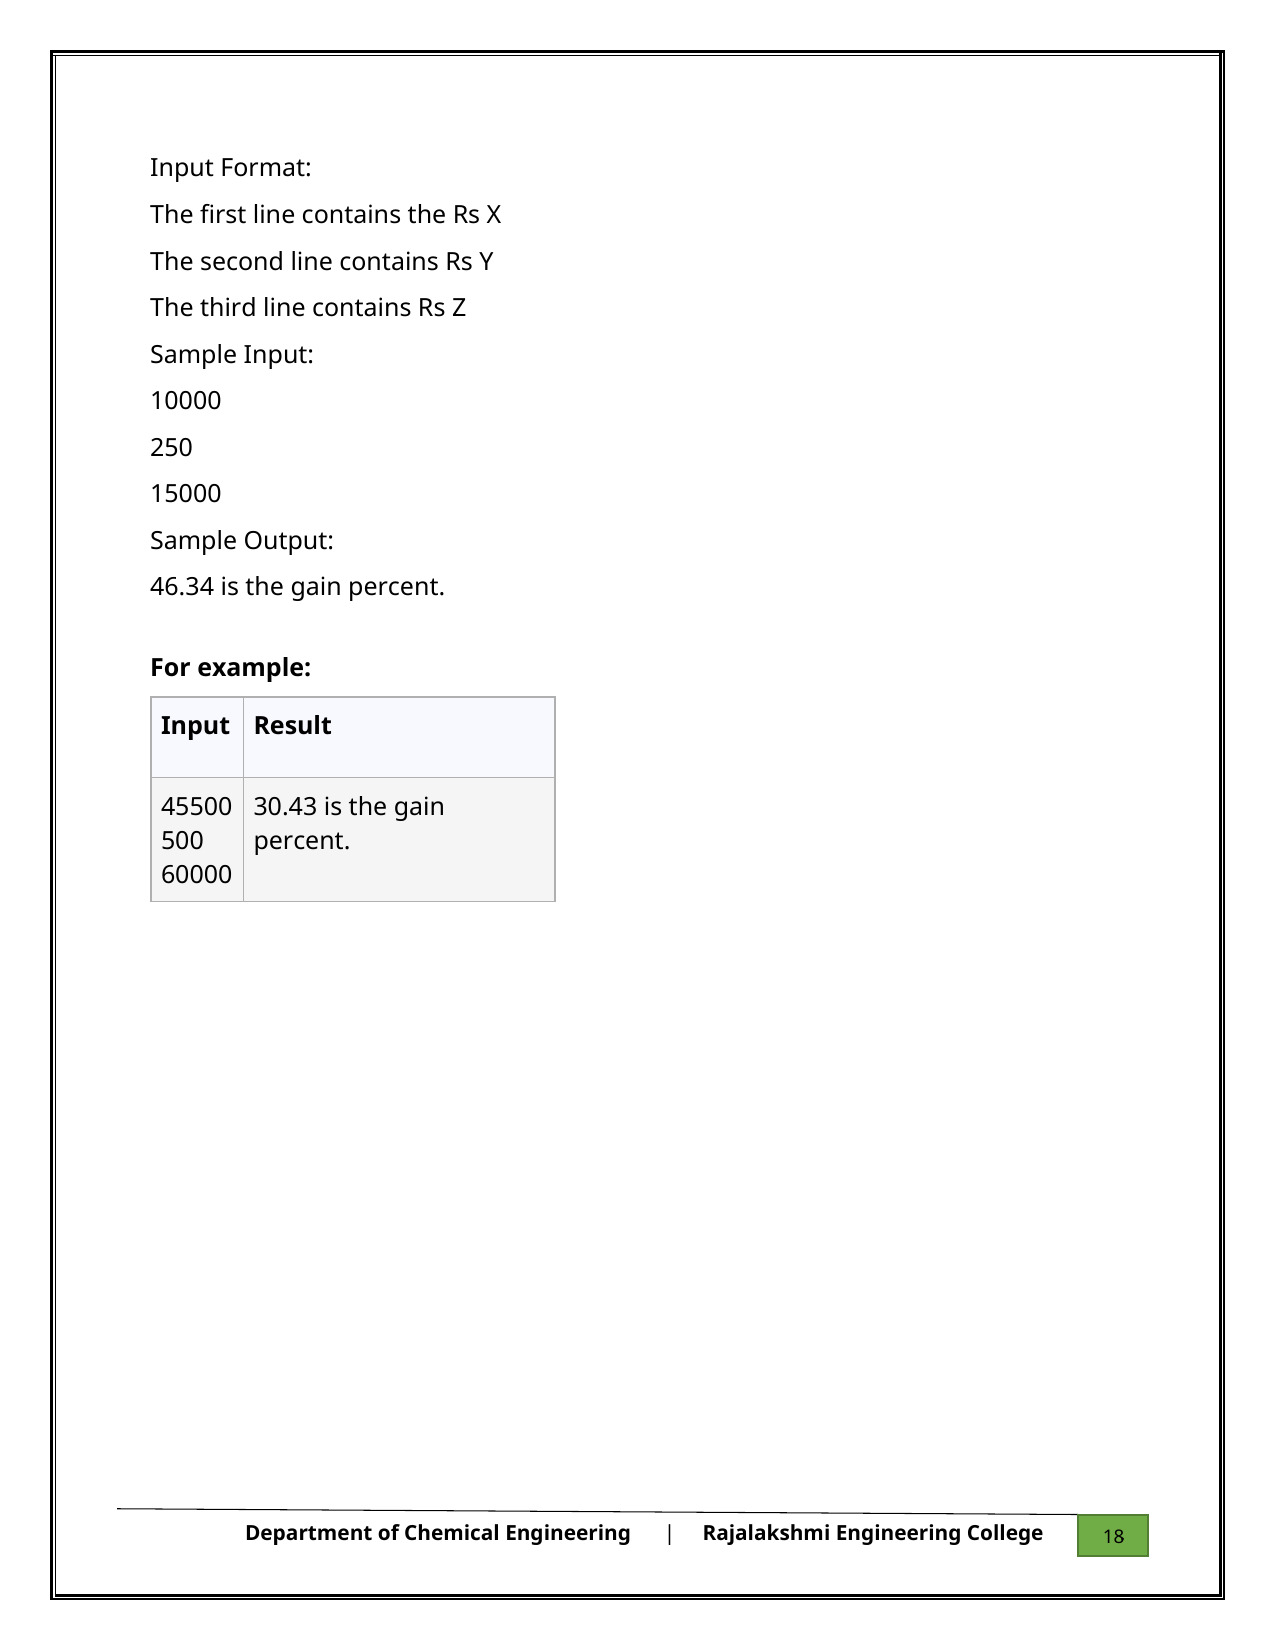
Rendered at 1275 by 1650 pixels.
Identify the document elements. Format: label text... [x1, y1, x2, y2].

text Sample Output: [150, 522, 1125, 557]
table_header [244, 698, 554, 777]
text The third line contains Rs Z [150, 290, 1125, 324]
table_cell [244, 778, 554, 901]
text 15000 [150, 476, 1125, 510]
text Sample Input: [150, 336, 1125, 370]
text Input Format: [150, 150, 1125, 184]
text 46.34 is the gain percent. [150, 569, 1125, 603]
text 10000 [150, 383, 1125, 417]
text The second line contains Rs Y [150, 243, 1125, 277]
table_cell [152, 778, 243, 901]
text For example: [150, 650, 1125, 684]
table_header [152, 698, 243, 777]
text The first line contains the Rs X [150, 197, 1125, 231]
text 250 [150, 429, 1125, 463]
